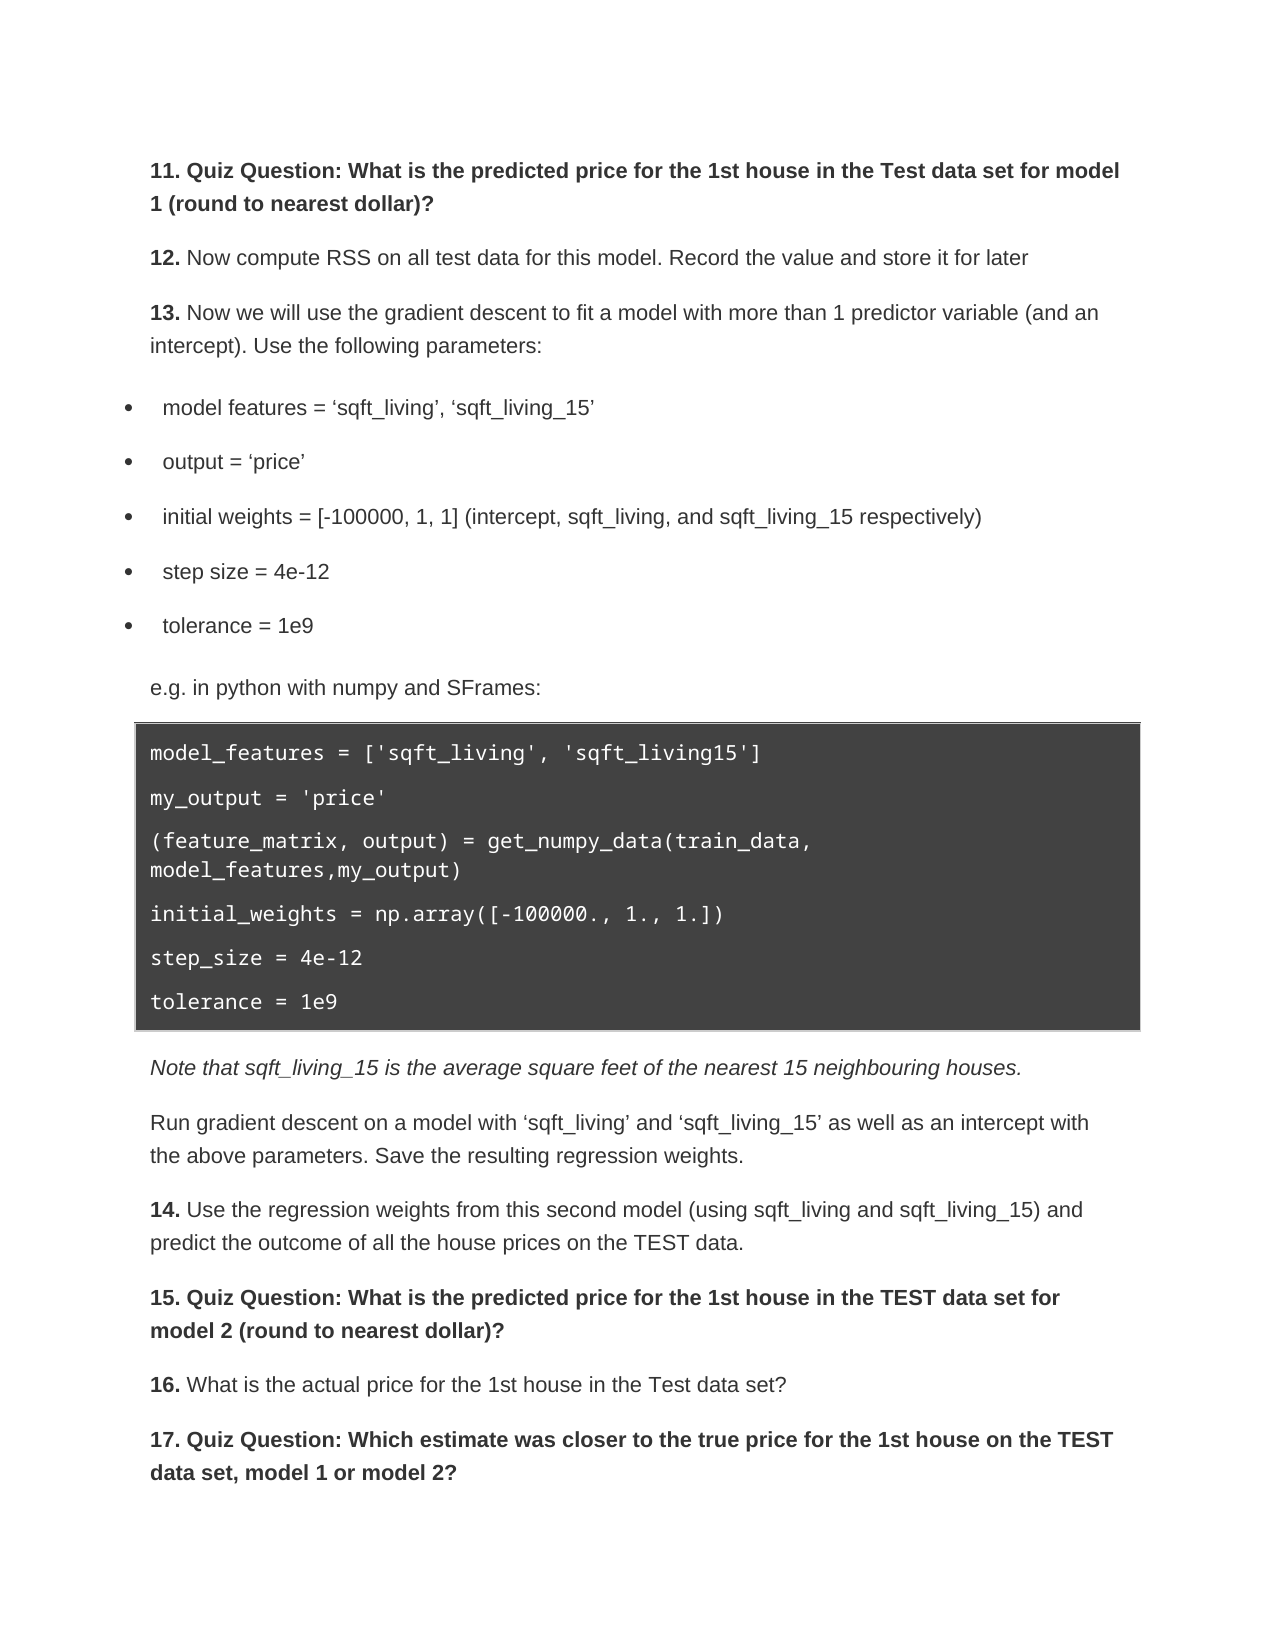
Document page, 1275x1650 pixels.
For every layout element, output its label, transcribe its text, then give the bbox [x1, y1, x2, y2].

list step size = 4e-12 [125, 551, 1125, 584]
text 11. Quiz Question: What is the predicted price for the 1st house in the Test data set for model 1 (round to nearest dollar)? [150, 150, 1125, 216]
text 14. Use the regression weights from this second model (using sqft_living and sqft_living_15) and predict the outcome of all the house prices on the TEST data. [150, 1190, 1125, 1255]
text Run gradient descent on a model with ‘sqft_living’ and ‘sqft_living_15’ as well as an intercept with the above parameters. Save the resulting regression weights. [150, 1102, 1125, 1168]
text e.g. in python with numpy and SFrames: [150, 668, 1125, 701]
text 13. Now we will use the gradient descent to fit a model with more than 1 predictor variable (and an intercept). Use the following parameters: [150, 292, 1125, 358]
text 16. What is the actual price for the 1st house in the Test data set? [150, 1365, 1125, 1397]
text 12. Now compute RSS on all test data for this model. Record the value and store it for later [150, 237, 1125, 270]
list initial weights = [-100000, 1, 1] (intercept, sqft_living, and sqft_living_15 respectively) [125, 496, 1125, 529]
text 15. Quiz Question: What is the predicted price for the 1st house in the TEST data set for model 2 (round to nearest dollar)? [150, 1277, 1125, 1343]
text tolerance = 1e9 [136, 971, 1140, 1030]
list output = ‘price’ [125, 442, 1125, 474]
list tolerance = 1e9 [125, 606, 1125, 638]
text initial_weights = np.array([-100000., 1., 1.]) [136, 883, 1140, 927]
text my_output = 'price' [136, 766, 1140, 811]
text Note that sqft_living_15 is the average square feet of the nearest 15 neighbouring houses. [150, 1047, 1125, 1080]
text (feature_matrix, output) = get_numpy_data(train_data, model_features,my_output) [136, 811, 1140, 883]
text step_size = 4e-12 [136, 927, 1140, 971]
text model_features = ['sqft_living', 'sqft_living15'] [136, 724, 1140, 766]
list model features = ‘sqft_living’, ‘sqft_living_15’ [125, 387, 1125, 420]
text 17. Quiz Question: Which estimate was closer to the true price for the 1st house on the TEST data set, model 1 or model 2? [150, 1419, 1125, 1485]
